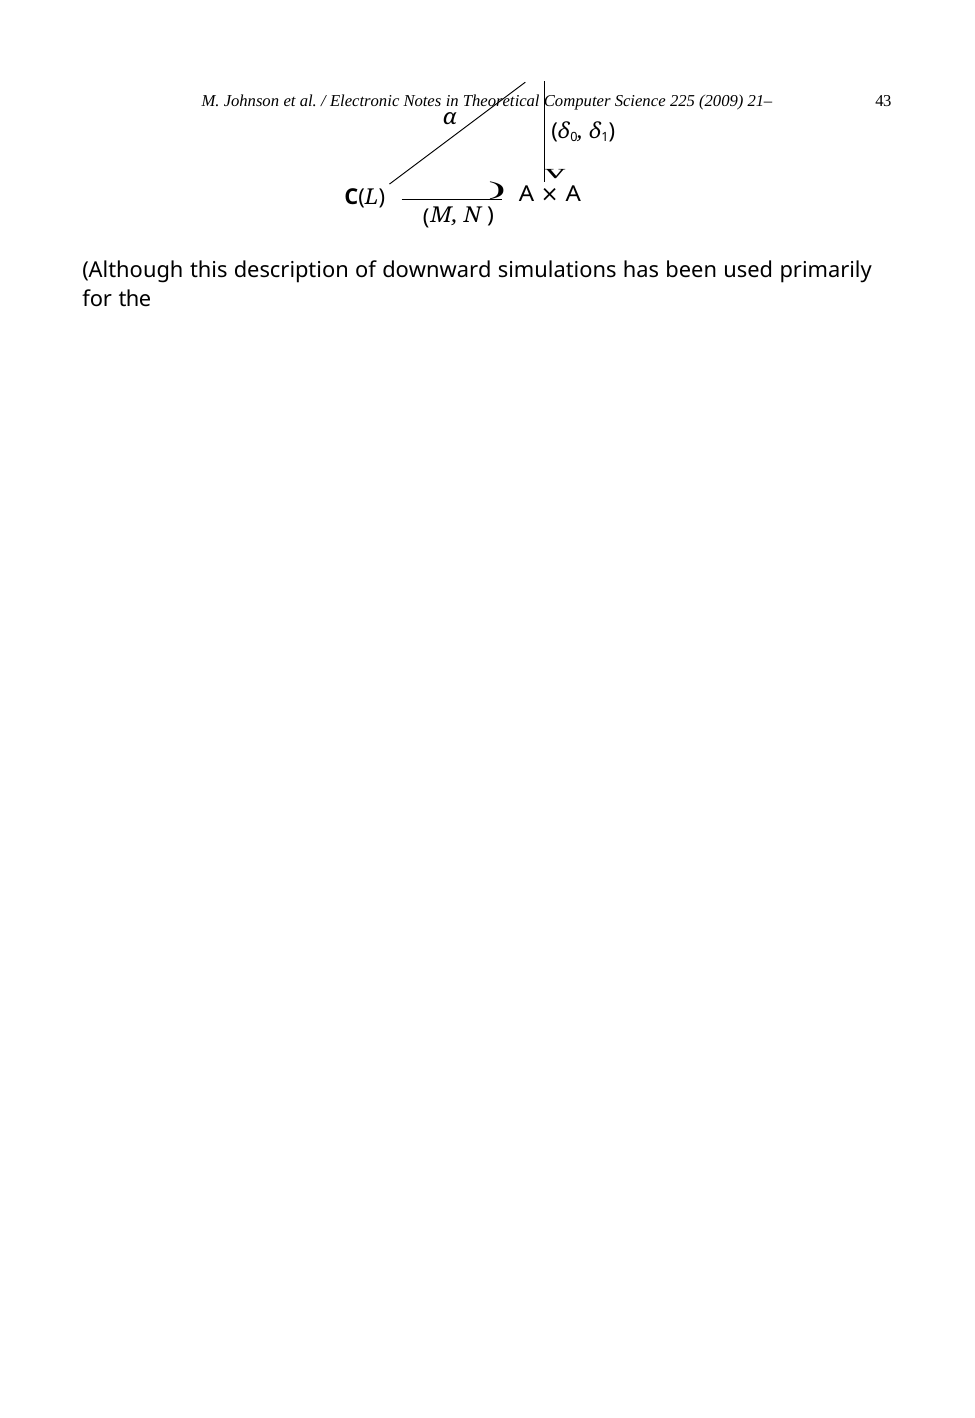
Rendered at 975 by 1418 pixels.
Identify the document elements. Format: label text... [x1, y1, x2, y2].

text M, N ) [430, 206, 904, 227]
text C(L) ( [71, 181, 430, 231]
text (Although this description of downward simulations has been used primarily for the [82, 253, 904, 313]
text ) A × A [488, 183, 904, 206]
text (δ0, δ1) [551, 116, 904, 145]
text v [545, 163, 904, 183]
